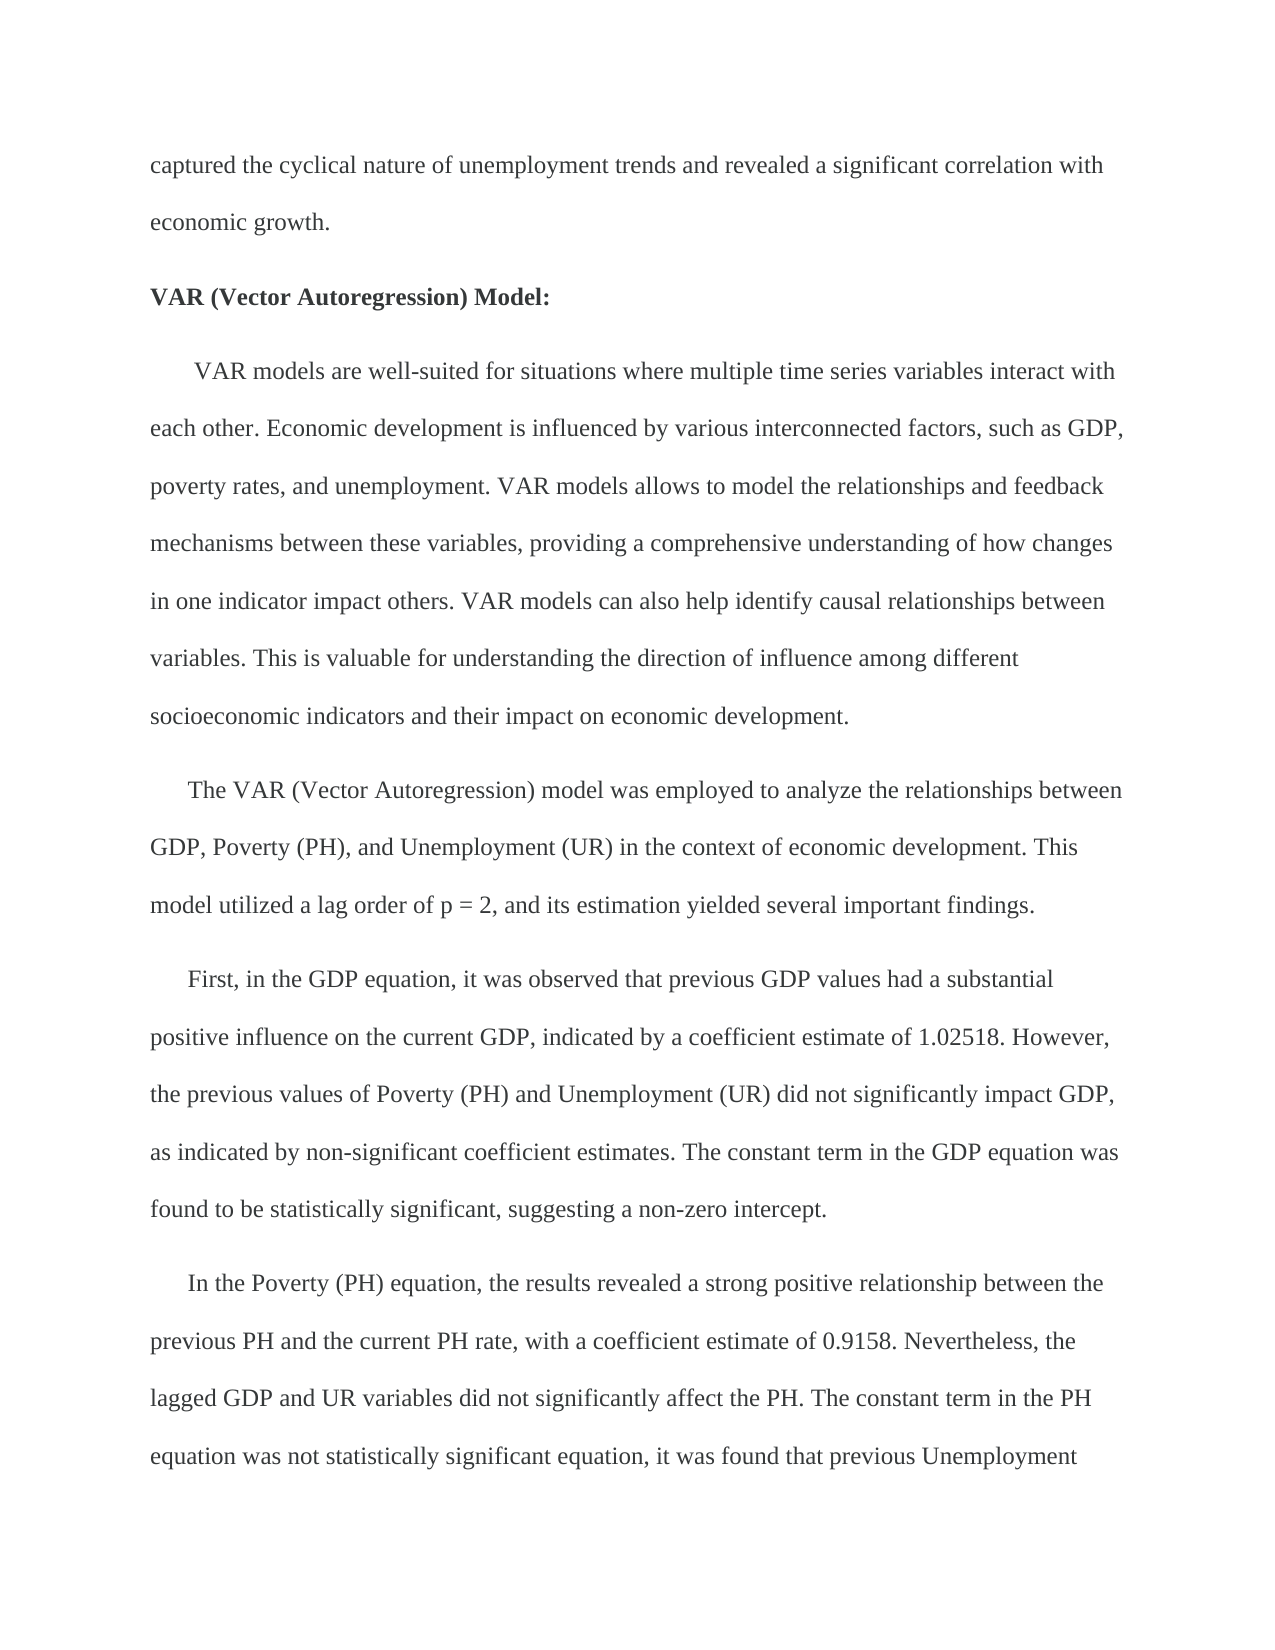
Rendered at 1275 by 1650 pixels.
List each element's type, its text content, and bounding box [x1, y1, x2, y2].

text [150, 150, 1125, 236]
text VAR models are well-suited for situations where multiple time series variables interact with each other. Economic development is influenced by various interconnected factors, such as GDP, poverty rates, and unemployment. VAR models allows to model the relationships and feedback mechanisms between these variables, providing a comprehensive understanding of how changes in one indicator impact others. VAR models can also help identify causal relationships between variables. This is valuable for understanding the direction of influence among different socioeconomic indicators and their impact on economic development. [150, 356, 1125, 729]
text The VAR (Vector Autoregression) model was employed to analyze the relationships between GDP, Poverty (PH), and Unemployment (UR) in the context of economic development. This model utilized a lag order of p = 2, and its estimation yielded several important findings. [150, 775, 1125, 919]
text VAR (Vector Autoregression) Model: [150, 282, 1125, 310]
text First, in the GDP equation, it was observed that previous GDP values had a substantial positive influence on the current GDP, indicated by a coefficient estimate of 1.02518. However, the previous values of Poverty (PH) and Unemployment (UR) did not significantly impact GDP, as indicated by non-significant coefficient estimates. The constant term in the GDP equation was found to be statistically significant, suggesting a non-zero intercept. [150, 964, 1125, 1223]
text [150, 1268, 1125, 1469]
